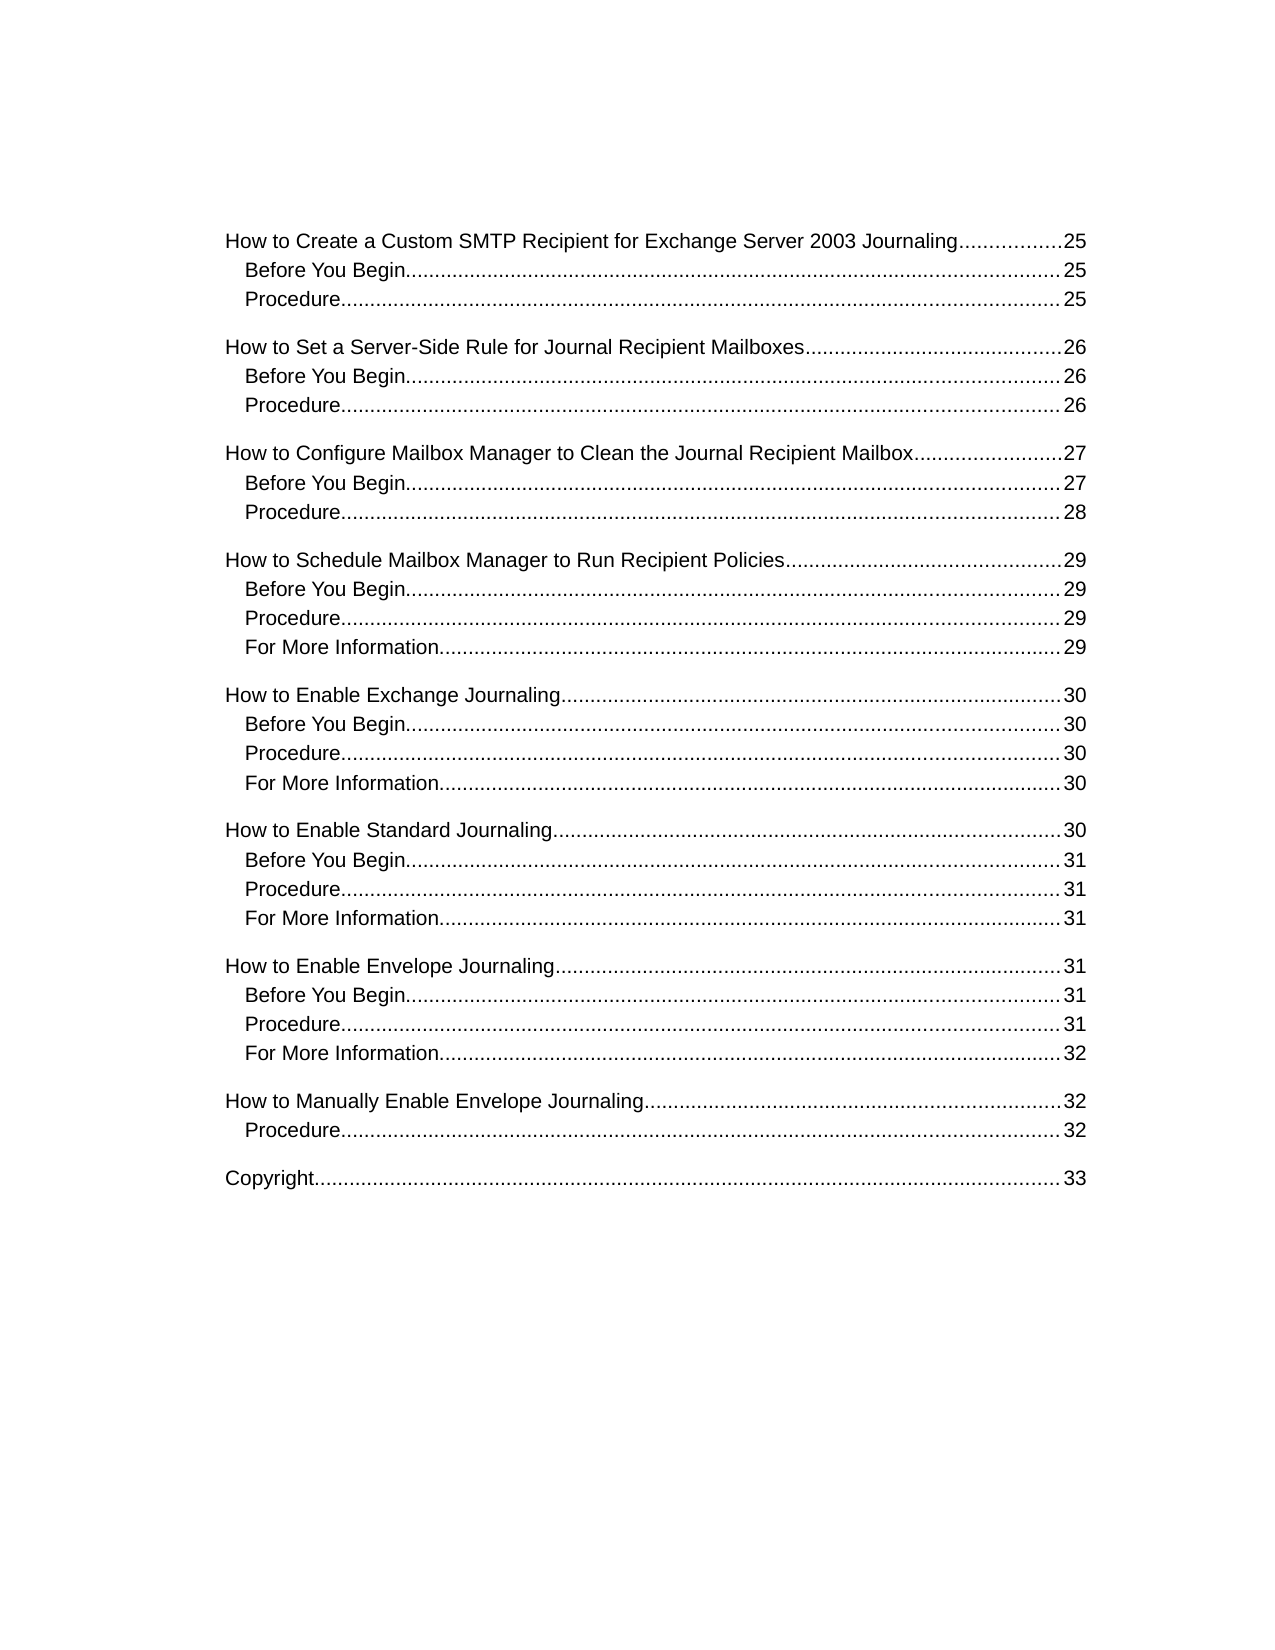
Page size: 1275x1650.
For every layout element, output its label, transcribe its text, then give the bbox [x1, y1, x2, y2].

text How to Schedule Mailbox Manager to Run Recipient Policies 29 [225, 544, 1087, 573]
text How to Enable Envelope Journaling 31 [225, 950, 1087, 979]
text Before You Begin 29 [244, 573, 1087, 602]
text Procedure 26 [244, 389, 1087, 419]
text Before You Begin 30 [244, 708, 1087, 737]
text Procedure 25 [244, 283, 1087, 312]
text Procedure 28 [244, 496, 1087, 525]
text For More Information 29 [244, 631, 1087, 660]
text For More Information 32 [244, 1037, 1087, 1067]
text Procedure 31 [244, 1008, 1087, 1037]
text Copyright 33 [225, 1162, 1087, 1192]
text Before You Begin 27 [244, 467, 1087, 496]
text How to Enable Standard Journaling 30 [225, 814, 1087, 844]
text How to Enable Exchange Journaling 30 [225, 679, 1087, 708]
text How to Create a Custom SMTP Recipient for Exchange Server 2003 Journaling 25 [225, 225, 1087, 254]
text For More Information 30 [244, 767, 1087, 796]
text Before You Begin 31 [244, 979, 1087, 1008]
text How to Manually Enable Envelope Journaling 32 [225, 1085, 1087, 1114]
text Before You Begin 31 [244, 844, 1087, 873]
text Procedure 29 [244, 602, 1087, 631]
text How to Configure Mailbox Manager to Clean the Journal Recipient Mailbox 27 [225, 437, 1087, 467]
text Procedure 31 [244, 873, 1087, 902]
text How to Set a Server-Side Rule for Journal Recipient Mailboxes 26 [225, 331, 1087, 360]
text For More Information 31 [244, 902, 1087, 931]
text Before You Begin 26 [244, 360, 1087, 389]
text Before You Begin 25 [244, 254, 1087, 283]
text Procedure 30 [244, 737, 1087, 767]
text Procedure 32 [244, 1114, 1087, 1144]
